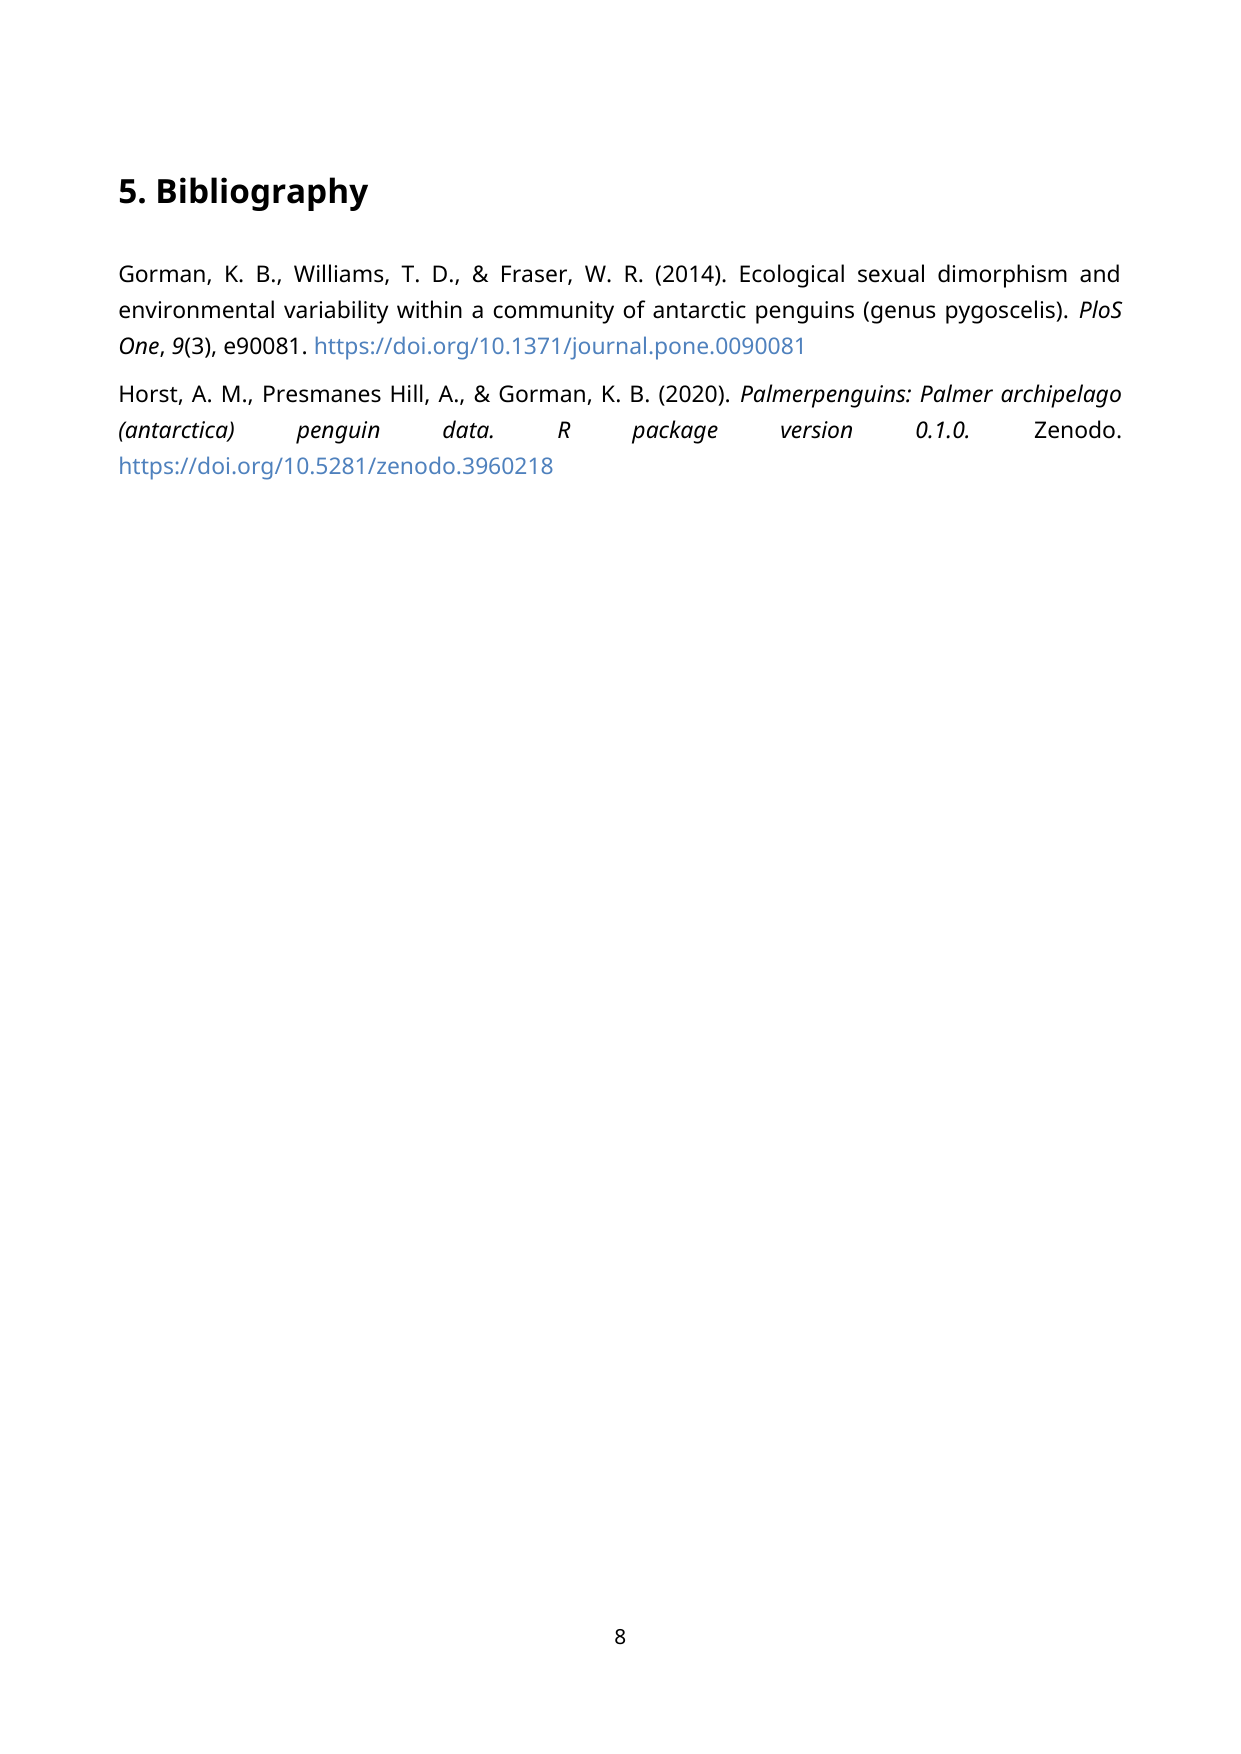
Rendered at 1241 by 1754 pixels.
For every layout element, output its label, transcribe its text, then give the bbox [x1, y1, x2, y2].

text Gorman, K. B., Williams, T. D., & Fraser, W. R. (2014). Ecological sexual dimorphism and environmental variability within a community of antarctic penguins (genus pygoscelis). PloS One, 9(3), e90081. https://doi.org/10.1371/journal.pone.0090081 [118, 258, 1122, 361]
text Horst, A. M., Presmanes Hill, A., & Gorman, K. B. (2020). Palmerpenguins: Palmer archipelago (antarctica) penguin data. R package version 0.1.0. Zenodo. https://doi.org/10.5281/zenodo.3960218 [118, 378, 1122, 481]
subtitle 5. Bibliography [118, 168, 1122, 213]
